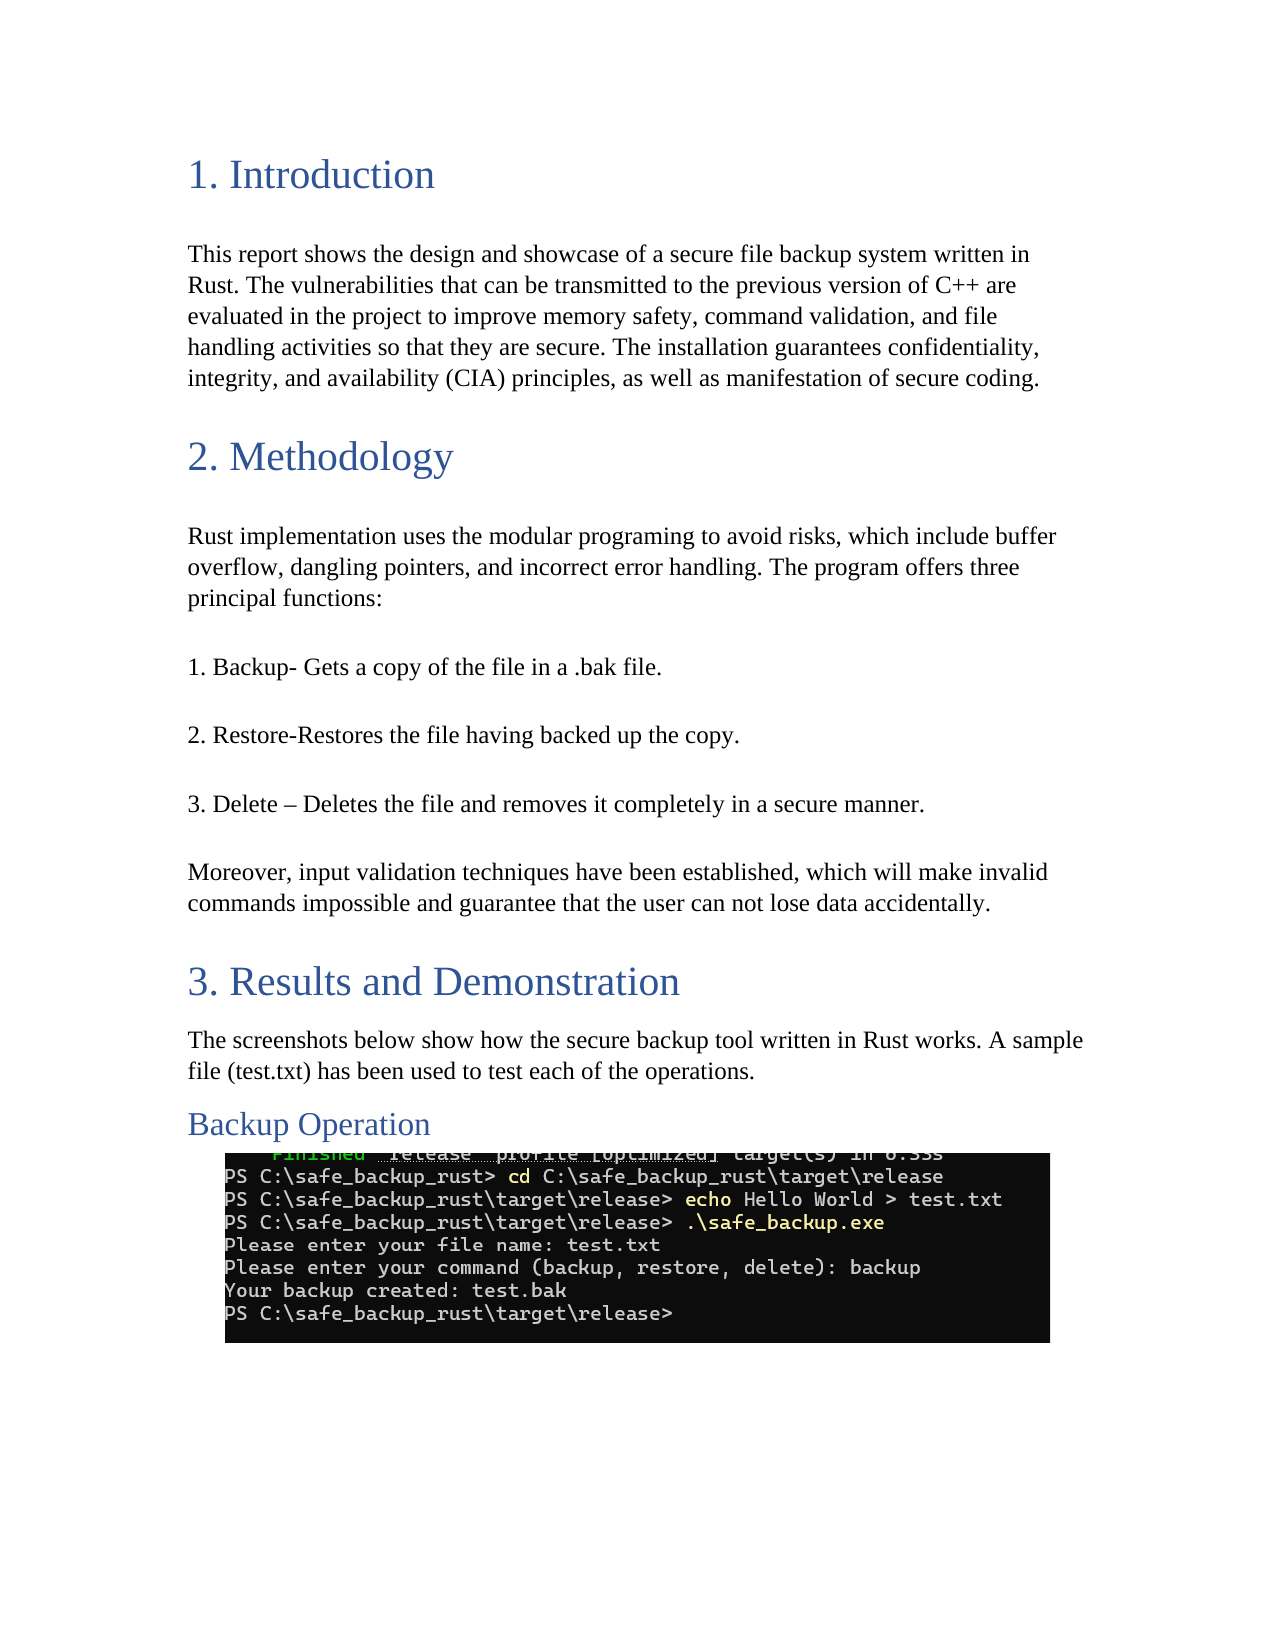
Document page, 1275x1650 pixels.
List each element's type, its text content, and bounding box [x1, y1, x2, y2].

subtitle 3. Delete – Deletes the file and removes it completely in a secure manner. [187, 789, 1087, 817]
subtitle 3. Results and Demonstration [187, 957, 1087, 1005]
subtitle 1. Backup- Gets a copy of the file in a .bak file. [187, 652, 1087, 680]
subtitle Backup Operation [187, 1104, 1087, 1142]
subtitle 2. Restore-Restores the file having backed up the copy. [187, 720, 1087, 749]
subtitle Rust implementation uses the modular programing to avoid risks, which include buffer overflow, dangling pointers, and incorrect error handling. The program offers three principal functions: [187, 521, 1087, 612]
subtitle Moreover, input validation techniques have been established, which will make invalid commands impossible and guarantee that the user can not lose data accidentally. [187, 857, 1087, 917]
subtitle 1. Introduction [187, 150, 1087, 198]
subtitle 2. Methodology [187, 432, 1087, 480]
subtitle This report shows the design and showcase of a secure file backup system written in Rust. The vulnerabilities that can be transmitted to the previous version of C++ are evaluated in the project to improve memory safety, command validation, and file handling activities so that they are secure. The installation guarantees confidentiality, integrity, and availability (CIA) principles, as well as manifestation of secure coding. [187, 239, 1087, 392]
picture [225, 1153, 1050, 1343]
subtitle The screenshots below show how the secure backup tool written in Rust works. A sample file (test.txt) has been used to test each of the operations. [187, 1025, 1087, 1085]
